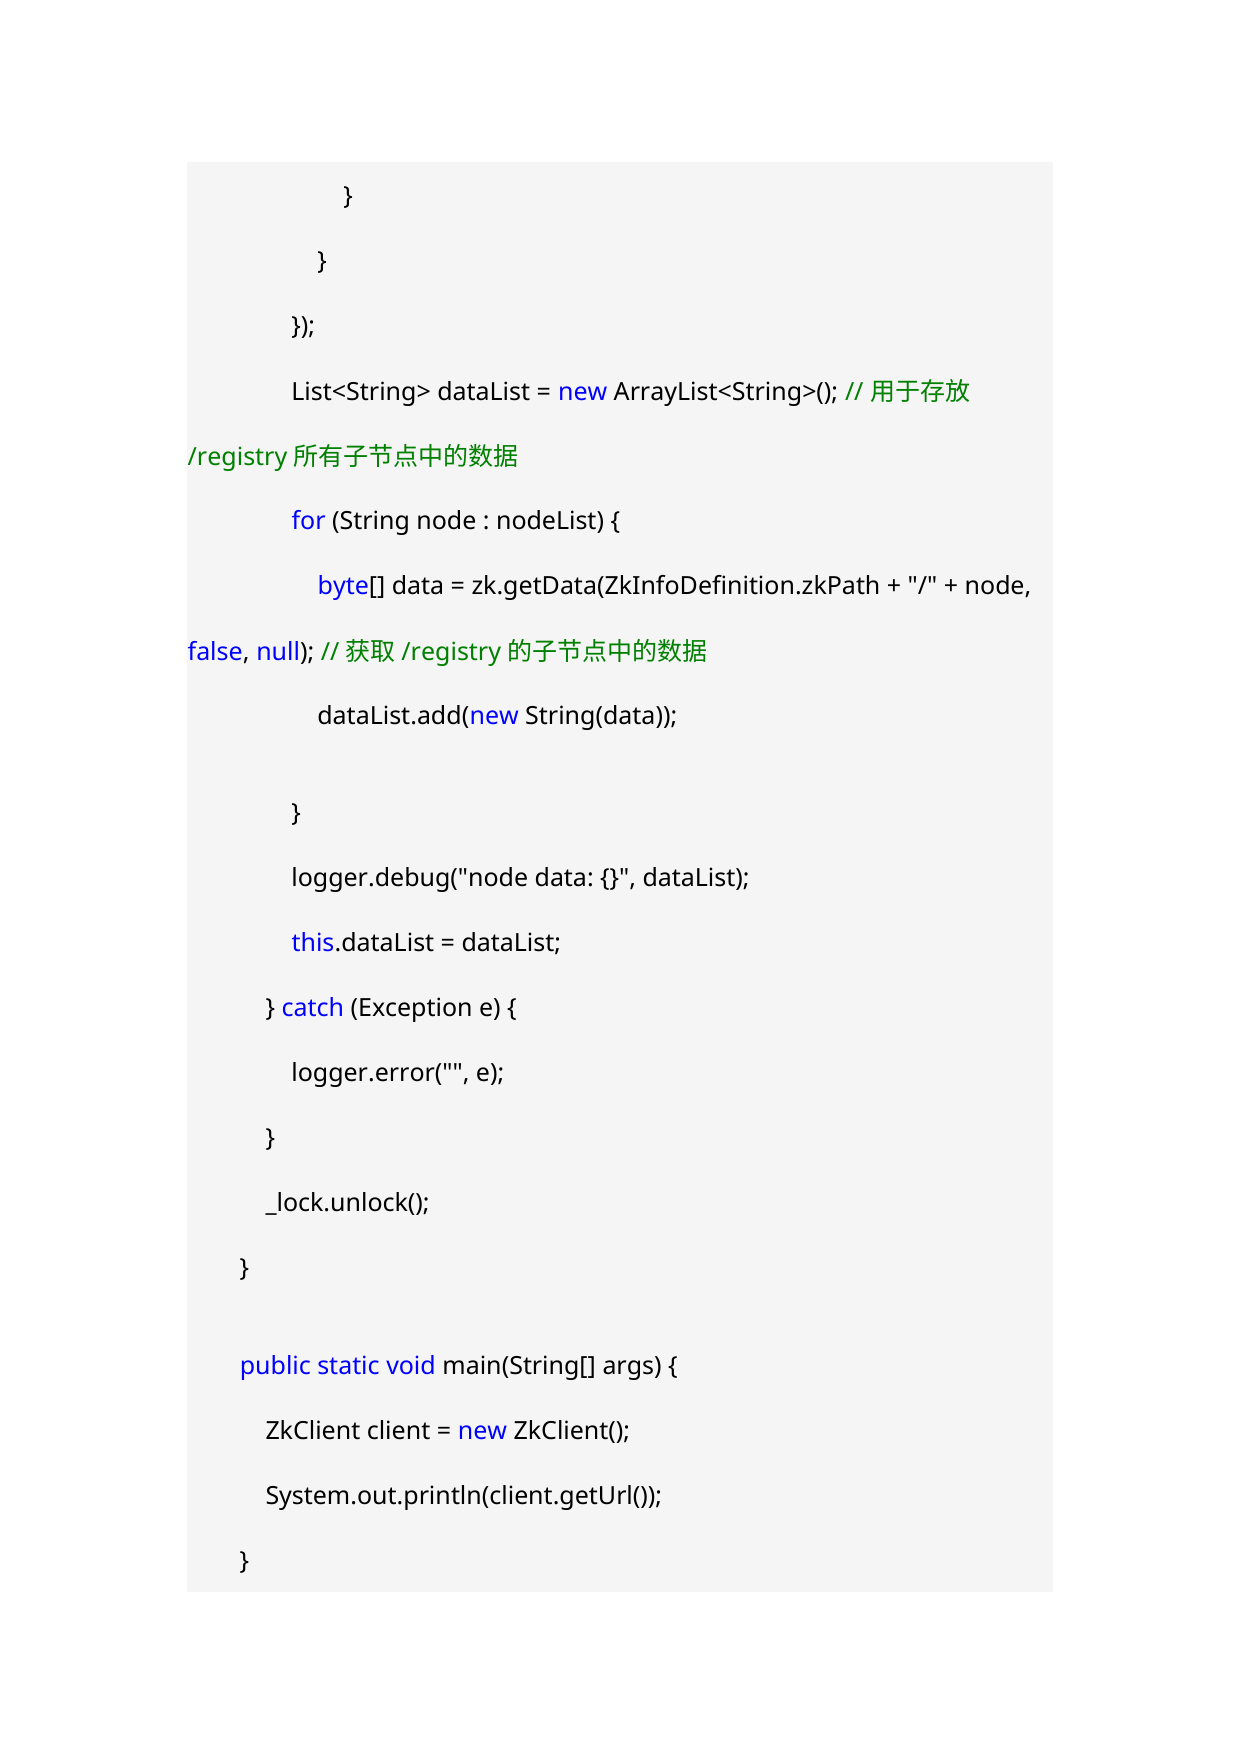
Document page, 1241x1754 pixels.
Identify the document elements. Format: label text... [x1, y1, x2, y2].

text logger.debug("node data: {}", dataList); [187, 844, 1053, 909]
text System.out.println(client.getUrl()); [187, 1462, 1053, 1527]
text for (String node : nodeList) { [187, 487, 1053, 552]
text dataList.add(new String(data)); [187, 682, 1053, 747]
text ZkClient client = new ZkClient(); [187, 1397, 1053, 1462]
text } [187, 227, 1053, 292]
text } [187, 779, 1053, 844]
text } [187, 1234, 1053, 1299]
text logger.error("", e); [187, 1039, 1053, 1104]
text List<String> dataList = new ArrayList<String>(); // 用于存放 /registry 所有子节点中的数据 [187, 357, 1053, 487]
text public static void main(String[] args) { [187, 1332, 1053, 1397]
text this.dataList = dataList; [187, 909, 1053, 974]
text } catch (Exception e) { [187, 974, 1053, 1039]
text }); [187, 292, 1053, 357]
text byte[] data = zk.getData(ZkInfoDefinition.zkPath + "/" + node, false, null); // 获取 /registry 的子节点中的数据 [187, 552, 1053, 682]
text } [187, 1104, 1053, 1169]
text } [187, 162, 1053, 227]
text } [187, 1527, 1053, 1592]
text _lock.unlock(); [187, 1169, 1053, 1234]
